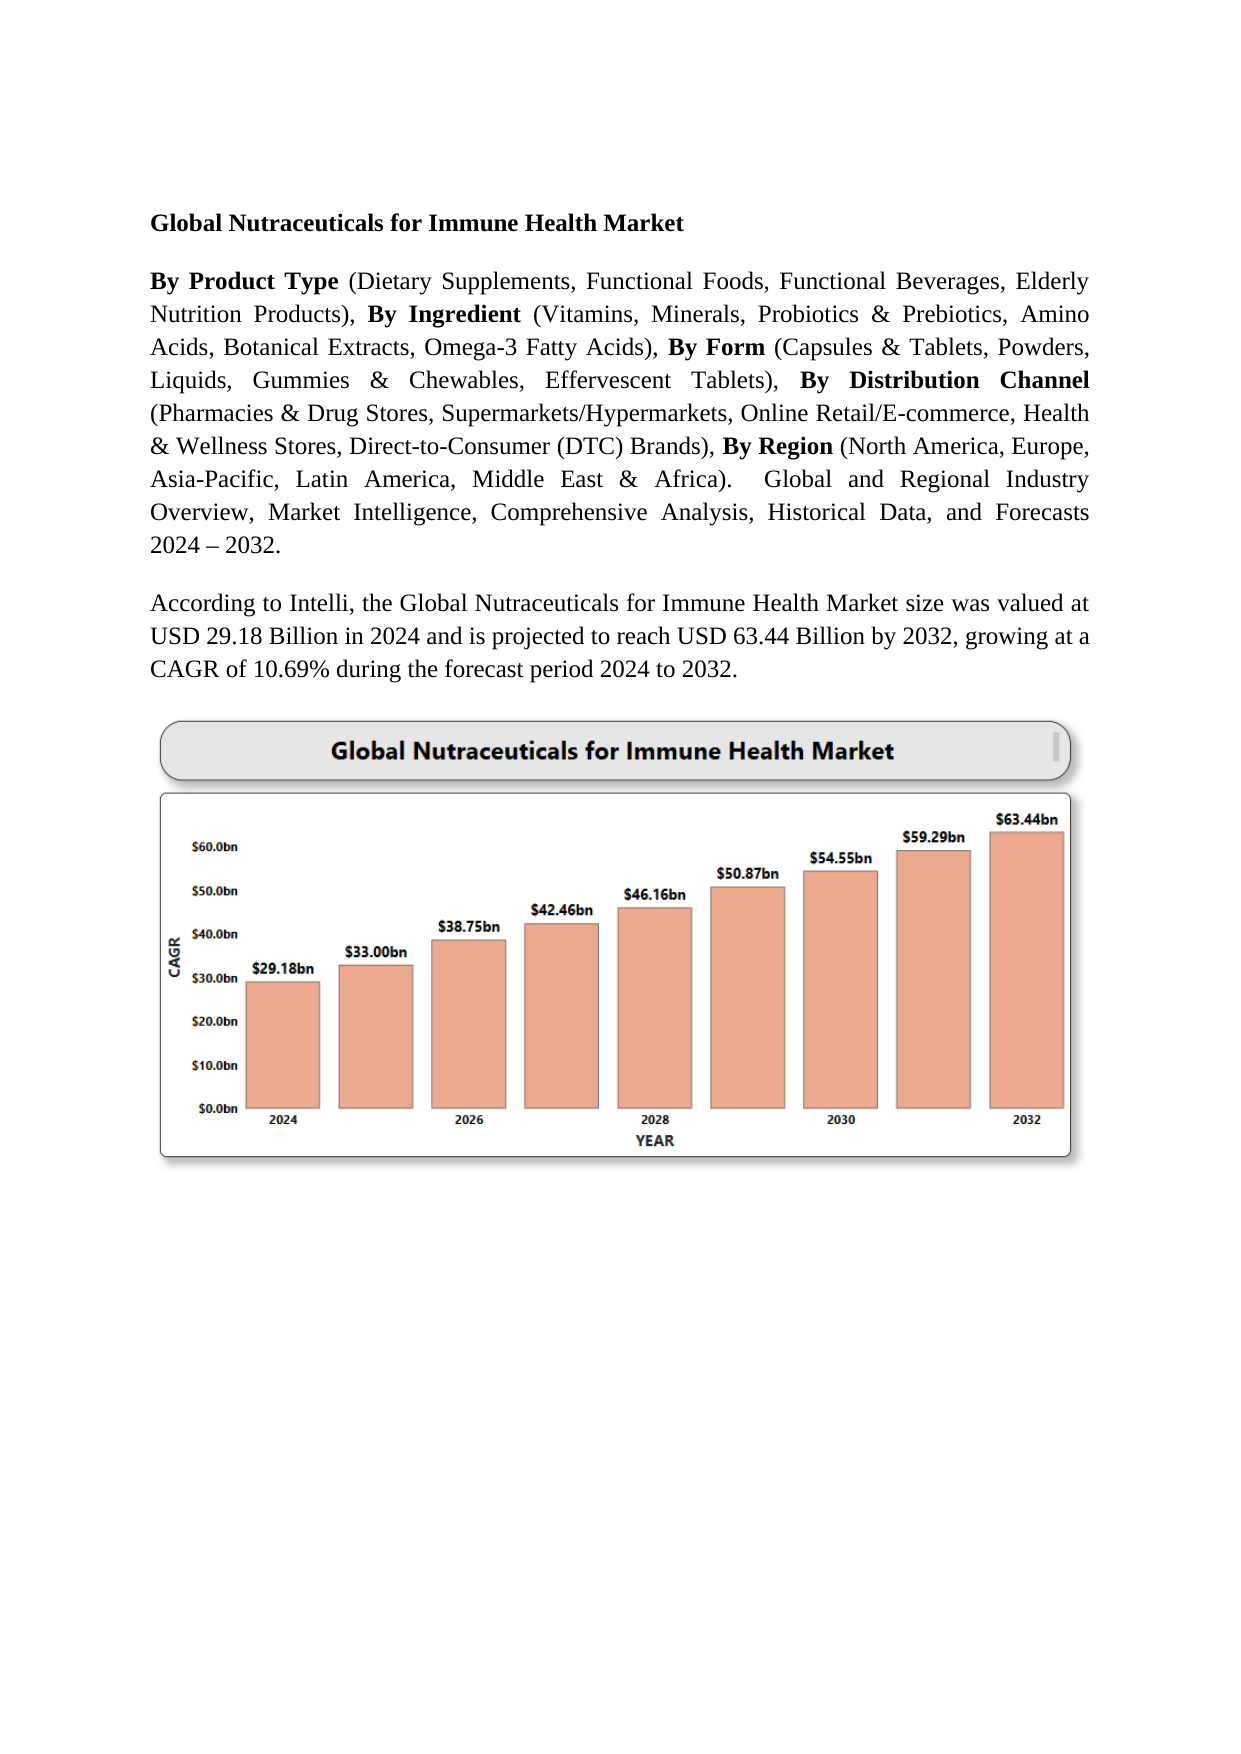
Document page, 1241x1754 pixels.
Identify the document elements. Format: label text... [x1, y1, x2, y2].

text Global Nutraceuticals for Immune Health Market [150, 208, 1090, 237]
text By Product Type (Dietary Supplements, Functional Foods, Functional Beverages, Elderly Nutrition Products), By Ingredient (Vitamins, Minerals, Probiotics & Prebiotics, Amino Acids, Botanical Extracts, Omega-3 Fatty Acids), By Form (Capsules & Tablets, Powders, Liquids, Gummies & Chewables, Effervescent Tablets), By Distribution Channel (Pharmacies & Drug Stores, Supermarkets/Hypermarkets, Online Retail/E-commerce, Health & Wellness Stores, Direct-to-Consumer (DTC) Brands), By Region (North America, Europe, Asia-Pacific, Latin America, Middle East & Africa). Global and Regional Industry Overview, Market Intelligence, Comprehensive Analysis, Historical Data, and Forecasts 2024 – 2032. [150, 266, 1090, 559]
text According to Intelli, the Global Nutraceuticals for Immune Health Market size was valued at USD 29.18 Billion in 2024 and is projected to reach USD 63.44 Billion by 2032, growing at a CAGR of 10.69% during the forecast period 2024 to 2032. [150, 588, 1090, 683]
picture [150, 712, 1091, 1176]
